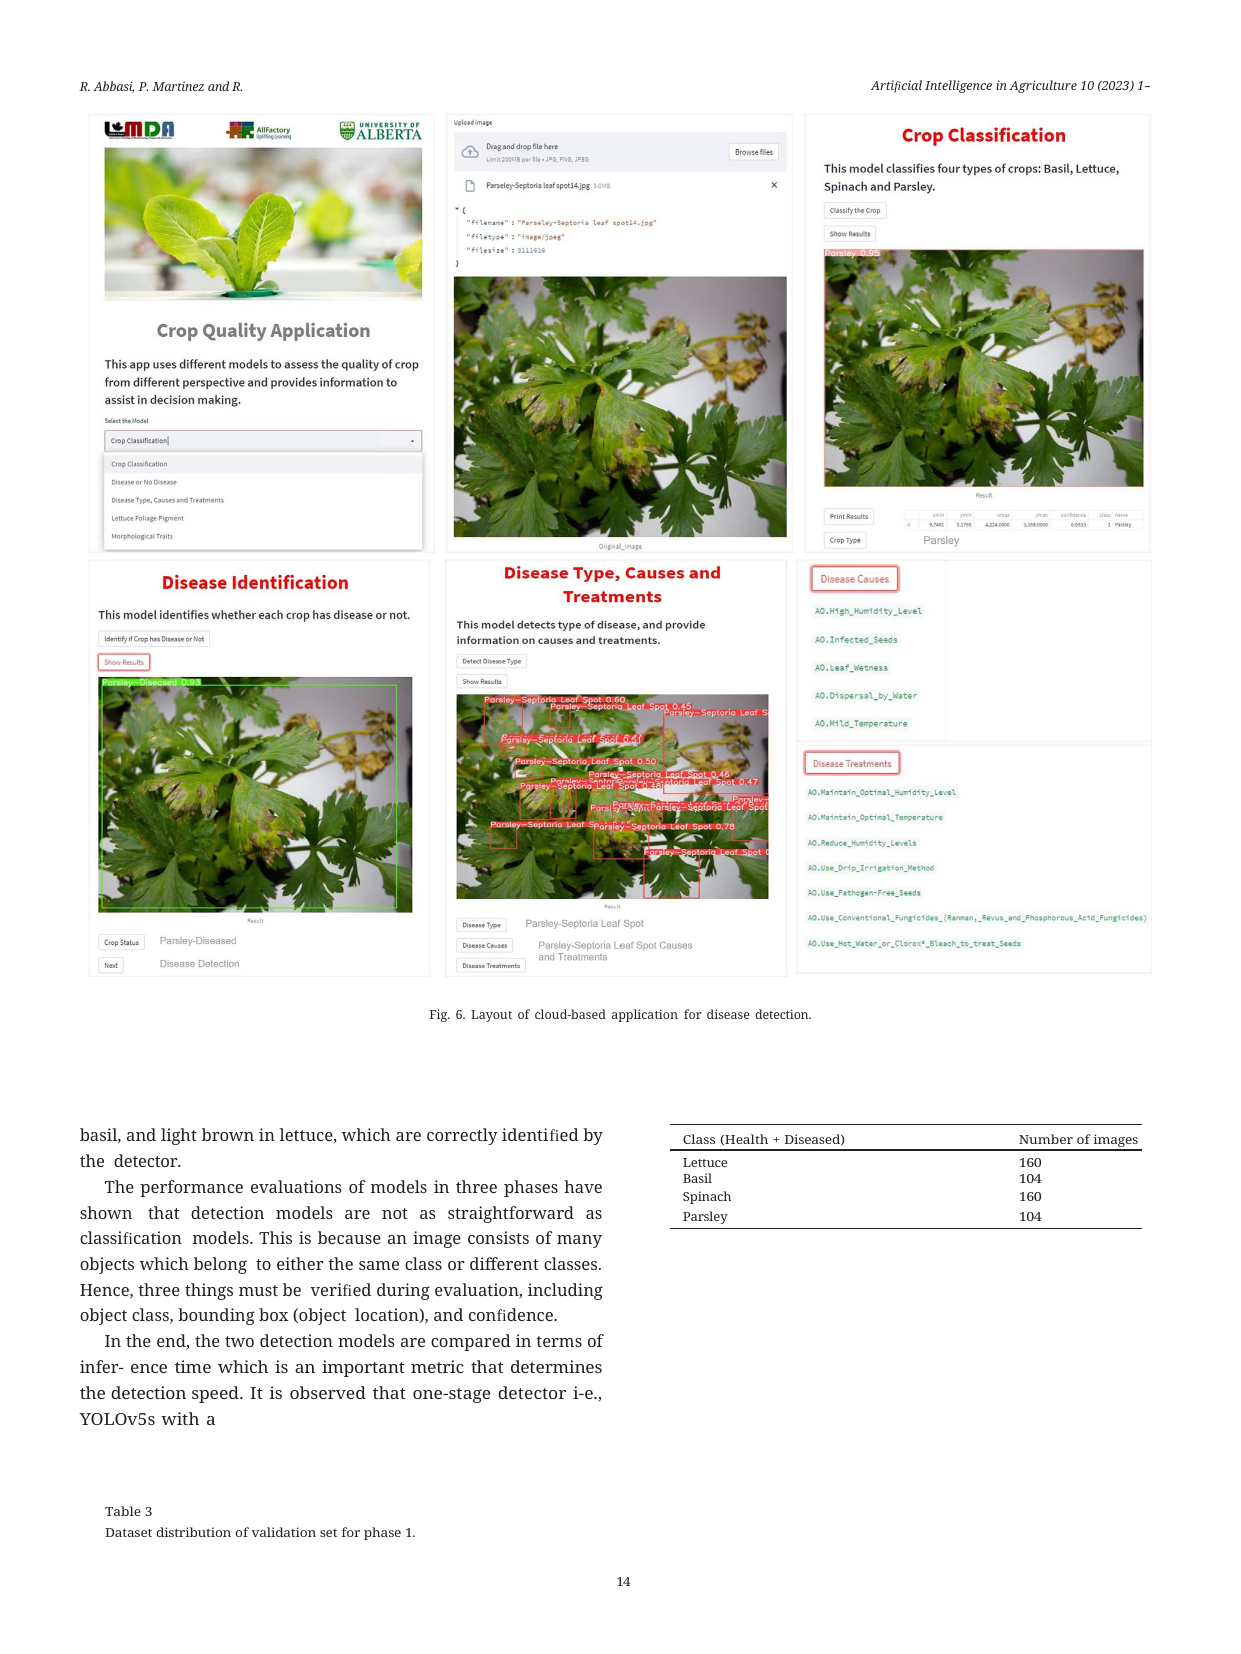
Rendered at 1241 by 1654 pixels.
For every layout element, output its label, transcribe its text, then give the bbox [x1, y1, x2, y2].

table_cell Parsley [670, 1206, 930, 1228]
text Dataset distribution of validation set for phase 1. [105, 1524, 607, 1541]
text basil, and light brown in lettuce, which are correctly identified by the detector. [79, 1123, 603, 1172]
text Table 3 [105, 1503, 607, 1520]
text The performance evaluations of models in three phases have shown that detection models are not as straightforward as classification models. This is because an image consists of many objects which belong to either the same class or different classes. Hence, three things must be verified during evaluation, including object class, bounding box (object location), and confidence. [79, 1176, 603, 1326]
table_header Number of images [930, 1125, 1142, 1149]
picture [87, 112, 1153, 978]
text In the end, the two detection models are compared in terms of infer- ence time which is an important metric that determines the detection speed. It is observed that one-stage detector i-e., YOLOv5s with a [79, 1330, 603, 1431]
table_cell 160 [930, 1189, 1142, 1206]
table_cell 104 [930, 1206, 1142, 1228]
table_cell Basil [670, 1171, 930, 1188]
text Fig. 6. Layout of cloud-based application for disease detection. [69, 1006, 1171, 1023]
table_header Class (Health + Diseased) [670, 1125, 930, 1149]
table_cell 104 [930, 1171, 1142, 1188]
table_cell 160 [930, 1151, 1142, 1171]
table_cell Lettuce [670, 1151, 930, 1171]
table_cell Spinach [670, 1189, 930, 1206]
